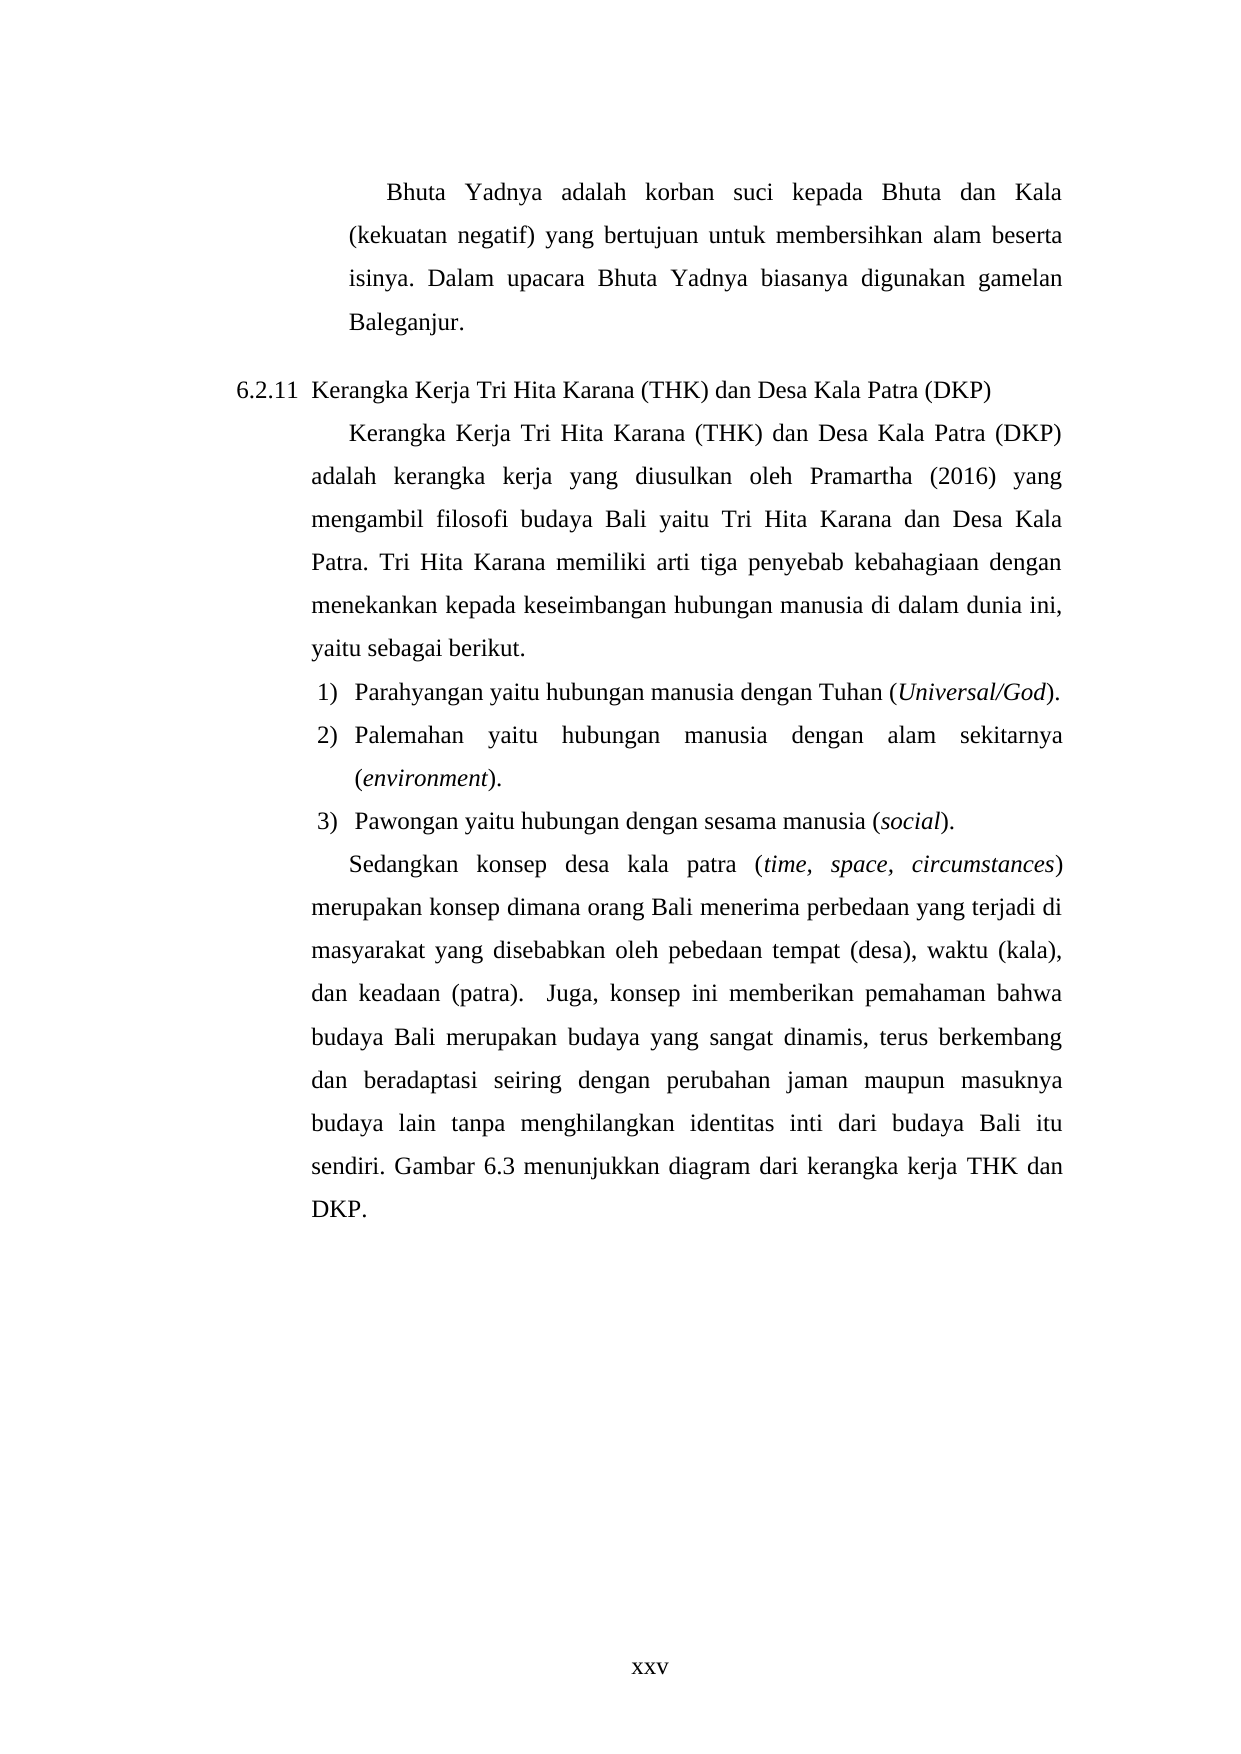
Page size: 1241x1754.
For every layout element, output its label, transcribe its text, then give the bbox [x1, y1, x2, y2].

list Parahyangan yaitu hubungan manusia dengan Tuhan (Universal/God). [317, 677, 1063, 705]
list Palemahan yaitu hubungan manusia dengan alam sekitarnya (environment). [317, 720, 1063, 792]
list Pawongan yaitu hubungan dengan sesama manusia (social). [317, 806, 1063, 835]
subtitle Kerangka Kerja Tri Hita Karana (THK) dan Desa Kala Patra (DKP) [236, 375, 1063, 403]
text Sedangkan konsep desa kala patra (time, space, circumstances) merupakan konsep dimana orang Bali menerima perbedaan yang terjadi di masyarakat yang disebabkan oleh pebedaan tempat (desa), waktu (kala), dan keadaan (patra). Juga, konsep ini memberikan pemahaman bahwa budaya Bali merupakan budaya yang sangat dinamis, terus berkembang dan beradaptasi seiring dengan perubahan jaman maupun masuknya budaya lain tanpa menghilangkan identitas inti dari budaya Bali itu sendiri. Gambar 6.3 menunjukkan diagram dari kerangka kerja THK dan DKP. [311, 849, 1063, 1223]
text Kerangka Kerja Tri Hita Karana (THK) dan Desa Kala Patra (DKP) adalah kerangka kerja yang diusulkan oleh Pramartha (2016) yang mengambil filosofi budaya Bali yaitu Tri Hita Karana dan Desa Kala Patra. Tri Hita Karana memiliki arti tiga penyebab kebahagiaan dengan menekankan kepada keseimbangan hubungan manusia di dalam dunia ini, yaitu sebagai berikut. [311, 418, 1063, 662]
